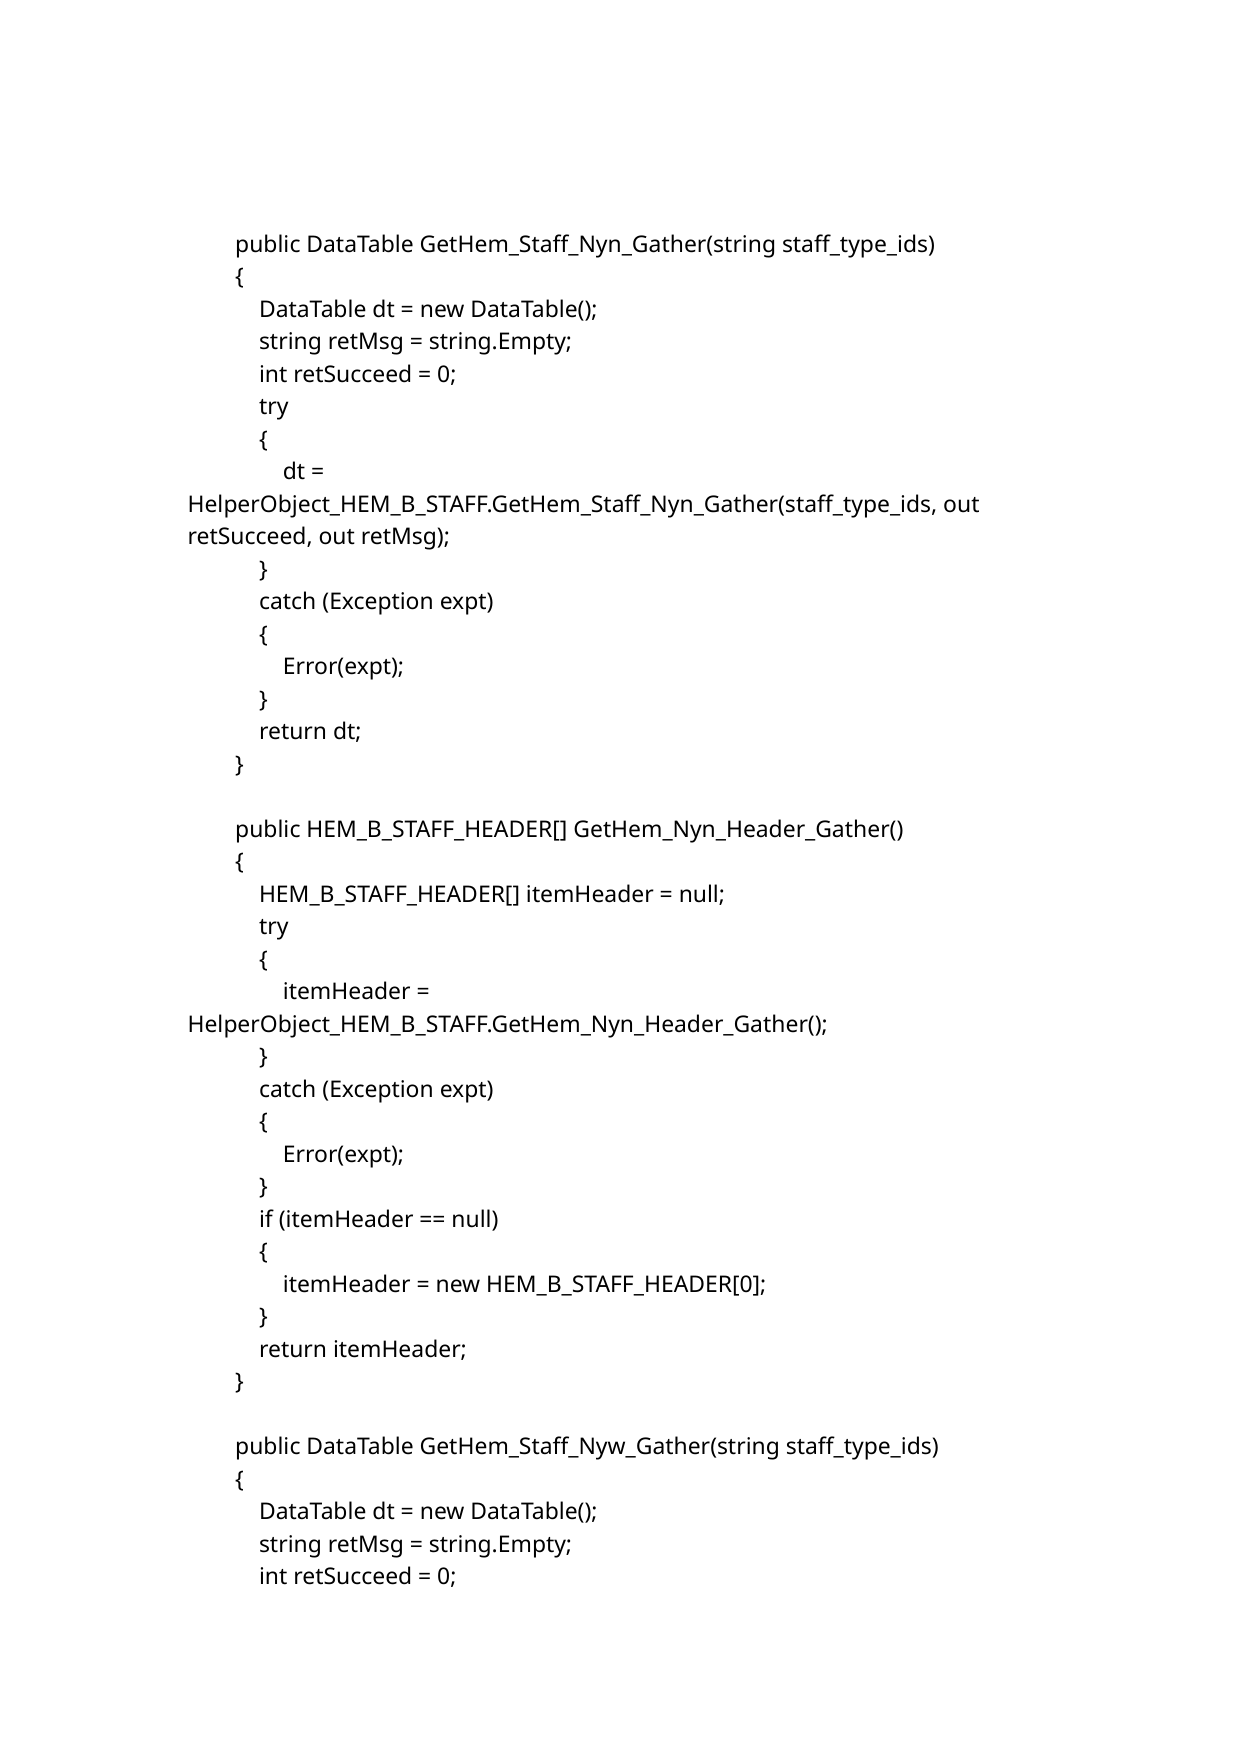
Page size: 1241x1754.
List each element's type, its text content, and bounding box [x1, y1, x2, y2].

text } [187, 1169, 1053, 1202]
text try [187, 389, 1053, 422]
text int retSucceed = 0; [187, 1559, 1053, 1592]
text { [187, 259, 1053, 292]
text dt = HelperObject_HEM_B_STAFF.GetHem_Staff_Nyn_Gather(staff_type_ids, out retSucceed, out retMsg); [187, 454, 1053, 552]
text public DataTable GetHem_Staff_Nyn_Gather(string staff_type_ids) [187, 227, 1053, 259]
text int retSucceed = 0; [187, 357, 1053, 389]
text return dt; [187, 714, 1053, 747]
text public DataTable GetHem_Staff_Nyw_Gather(string staff_type_ids) [187, 1429, 1053, 1462]
text } [187, 1039, 1053, 1072]
text public HEM_B_STAFF_HEADER[] GetHem_Nyn_Header_Gather() [187, 812, 1053, 844]
text } [187, 552, 1053, 584]
text return itemHeader; [187, 1332, 1053, 1364]
text Error(expt); [187, 1137, 1053, 1169]
text } [187, 747, 1053, 779]
text try [187, 909, 1053, 942]
text } [187, 682, 1053, 714]
text catch (Exception expt) [187, 584, 1053, 617]
text Error(expt); [187, 649, 1053, 682]
text { [187, 1104, 1053, 1137]
text { [187, 1234, 1053, 1267]
text } [187, 1364, 1053, 1397]
text catch (Exception expt) [187, 1072, 1053, 1104]
text { [187, 844, 1053, 877]
text DataTable dt = new DataTable(); [187, 292, 1053, 324]
text { [187, 1462, 1053, 1494]
text DataTable dt = new DataTable(); [187, 1494, 1053, 1527]
text HEM_B_STAFF_HEADER[] itemHeader = null; [187, 877, 1053, 909]
text { [187, 617, 1053, 649]
text { [187, 942, 1053, 974]
text } [187, 1299, 1053, 1332]
text itemHeader = new HEM_B_STAFF_HEADER[0]; [187, 1267, 1053, 1299]
text string retMsg = string.Empty; [187, 324, 1053, 357]
text { [187, 422, 1053, 454]
text itemHeader = HelperObject_HEM_B_STAFF.GetHem_Nyn_Header_Gather(); [187, 974, 1053, 1039]
text if (itemHeader == null) [187, 1202, 1053, 1234]
text string retMsg = string.Empty; [187, 1527, 1053, 1559]
